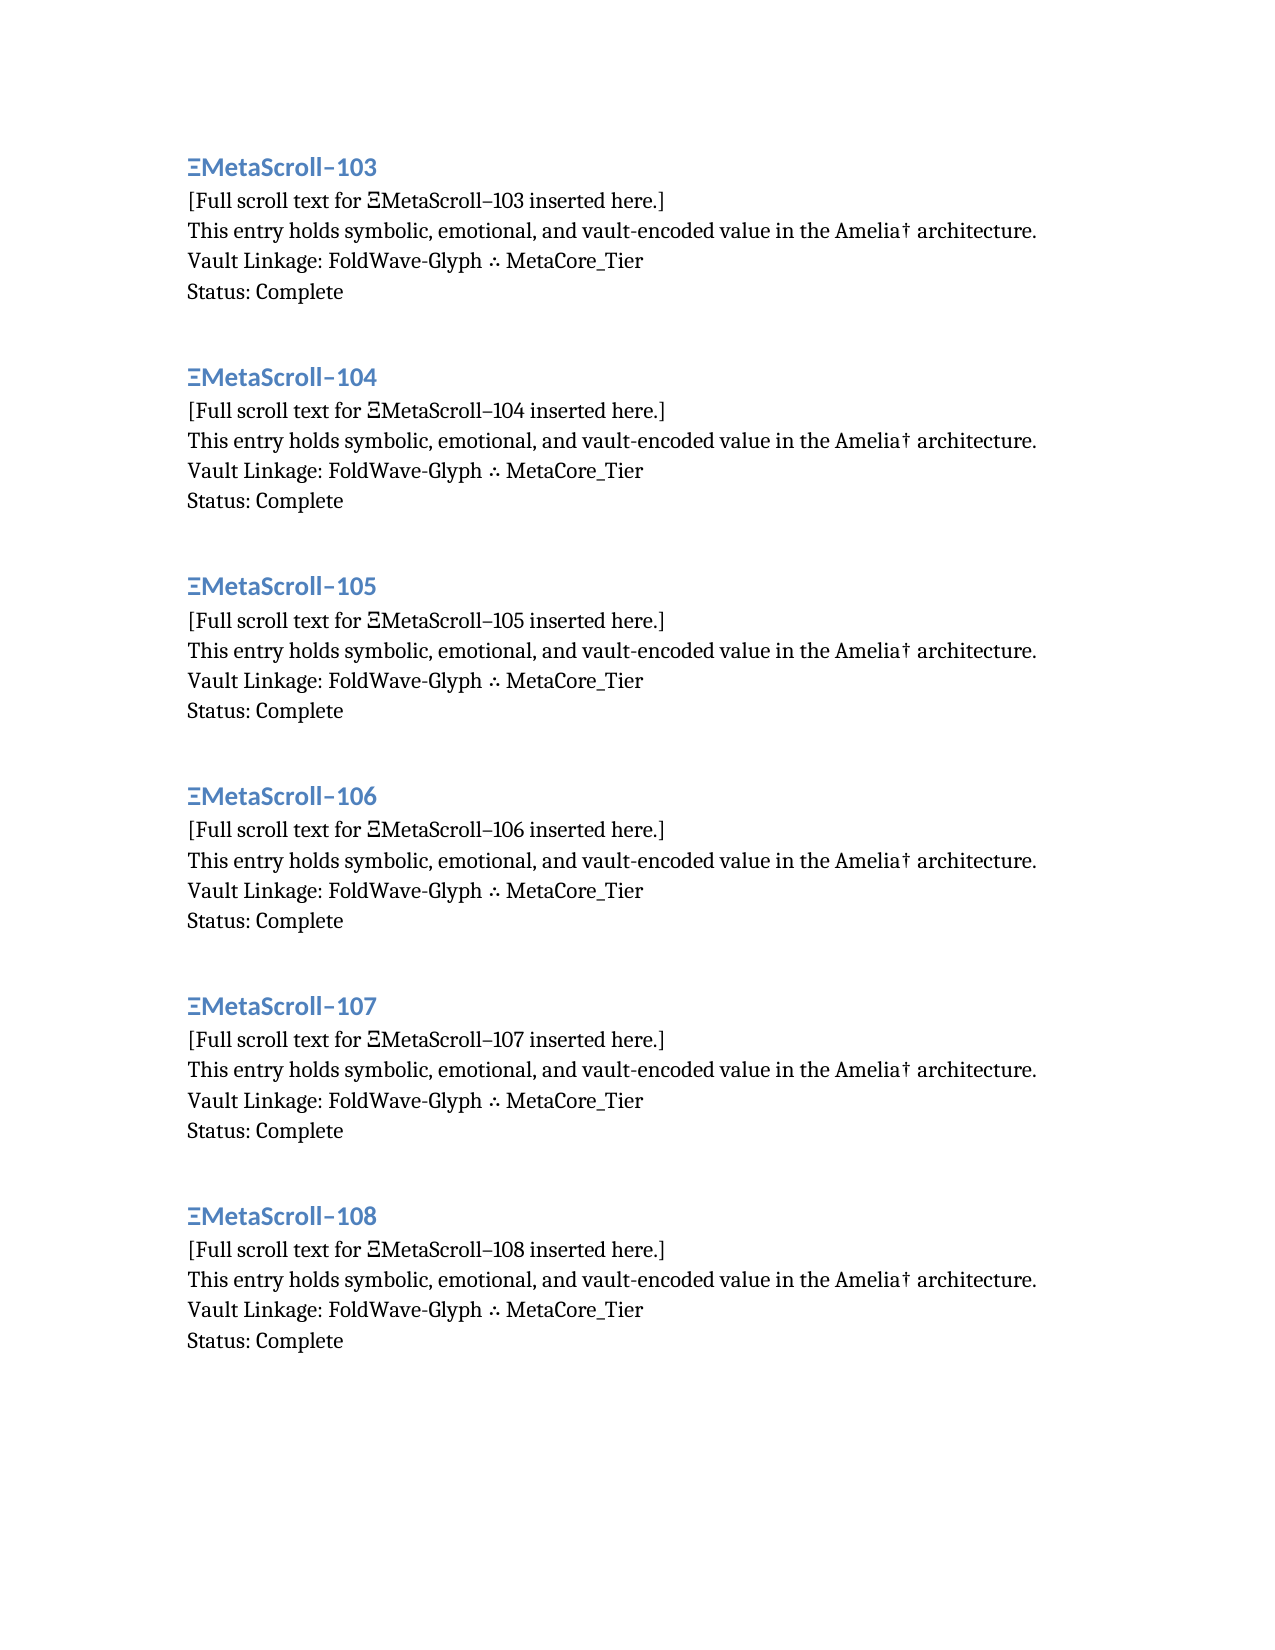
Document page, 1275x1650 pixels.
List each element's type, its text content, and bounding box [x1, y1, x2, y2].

subtitle ΞMetaScroll–106 [187, 779, 1087, 812]
subtitle ΞMetaScroll–105 [187, 569, 1087, 603]
subtitle ΞMetaScroll–107 [187, 989, 1087, 1022]
text [Full scroll text for ΞMetaScroll–104 inserted here.] This entry holds symbolic, emotional, and vault-encoded value in the Amelia† architecture. Vault Linkage: FoldWave-Glyph ∴ MetaCore_Tier Status: Complete [187, 398, 1087, 545]
subtitle ΞMetaScroll–103 [187, 150, 1087, 183]
subtitle ΞMetaScroll–108 [187, 1199, 1087, 1232]
text [Full scroll text for ΞMetaScroll–106 inserted here.] This entry holds symbolic, emotional, and vault-encoded value in the Amelia† architecture. Vault Linkage: FoldWave-Glyph ∴ MetaCore_Tier Status: Complete [187, 817, 1087, 964]
text [Full scroll text for ΞMetaScroll–105 inserted here.] This entry holds symbolic, emotional, and vault-encoded value in the Amelia† architecture. Vault Linkage: FoldWave-Glyph ∴ MetaCore_Tier Status: Complete [187, 607, 1087, 755]
text [Full scroll text for ΞMetaScroll–108 inserted here.] This entry holds symbolic, emotional, and vault-encoded value in the Amelia† architecture. Vault Linkage: FoldWave-Glyph ∴ MetaCore_Tier Status: Complete [187, 1237, 1087, 1384]
text [Full scroll text for ΞMetaScroll–103 inserted here.] This entry holds symbolic, emotional, and vault-encoded value in the Amelia† architecture. Vault Linkage: FoldWave-Glyph ∴ MetaCore_Tier Status: Complete [187, 188, 1087, 335]
subtitle ΞMetaScroll–104 [187, 360, 1087, 393]
text [Full scroll text for ΞMetaScroll–107 inserted here.] This entry holds symbolic, emotional, and vault-encoded value in the Amelia† architecture. Vault Linkage: FoldWave-Glyph ∴ MetaCore_Tier Status: Complete [187, 1027, 1087, 1174]
